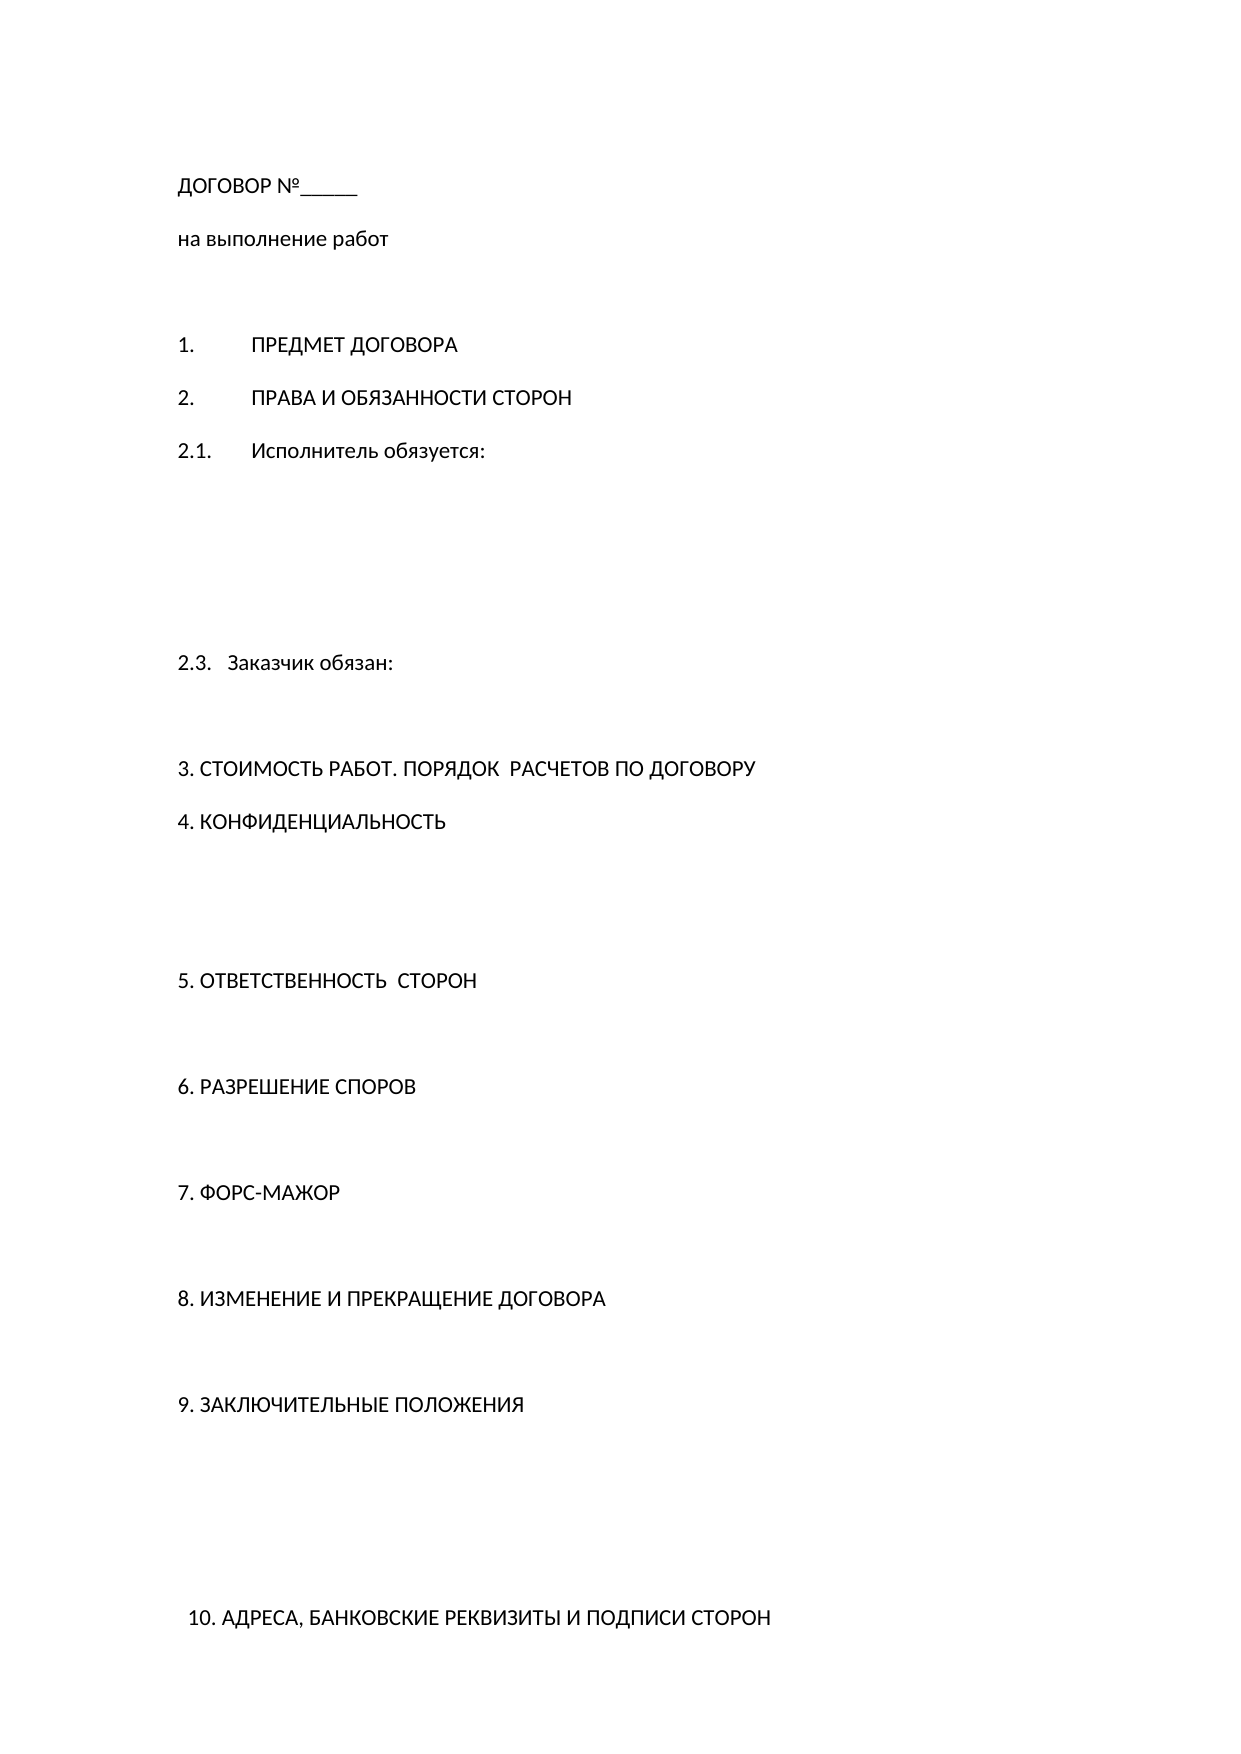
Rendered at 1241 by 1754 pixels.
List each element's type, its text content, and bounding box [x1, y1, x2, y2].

text 5. ОТВЕТСТВЕННОСТЬ СТОРОН [177, 966, 1152, 994]
text 6. РАЗРЕШЕНИЕ СПОРОВ [177, 1072, 1152, 1101]
text на выполнение работ [177, 224, 1152, 252]
text 2. ПРАВА И ОБЯЗАННОСТИ СТОРОН [177, 383, 1152, 411]
text 2.3. Заказчик обязан: [177, 648, 1152, 676]
text 10. АДРЕСА, БАНКОВСКИЕ РЕКВИЗИТЫ И ПОДПИСИ СТОРОН [177, 1603, 1152, 1631]
text 9. ЗАКЛЮЧИТЕЛЬНЫЕ ПОЛОЖЕНИЯ [177, 1391, 1152, 1419]
text 4. КОНФИДЕНЦИАЛЬНОСТЬ [177, 807, 1152, 835]
text ДОГОВОР №_____ [177, 171, 1152, 199]
text 7. ФОРС-МАЖОР [177, 1178, 1152, 1207]
text 3. СТОИМОСТЬ РАБОТ. ПОРЯДОК РАСЧЕТОВ ПО ДОГОВОРУ [177, 754, 1152, 782]
text 8. ИЗМЕНЕНИЕ И ПРЕКРАЩЕНИЕ ДОГОВОРА [177, 1284, 1152, 1313]
text 1. ПРЕДМЕТ ДОГОВОРА [177, 330, 1152, 358]
text 2.1. Исполнитель обязуется: [177, 436, 1152, 464]
